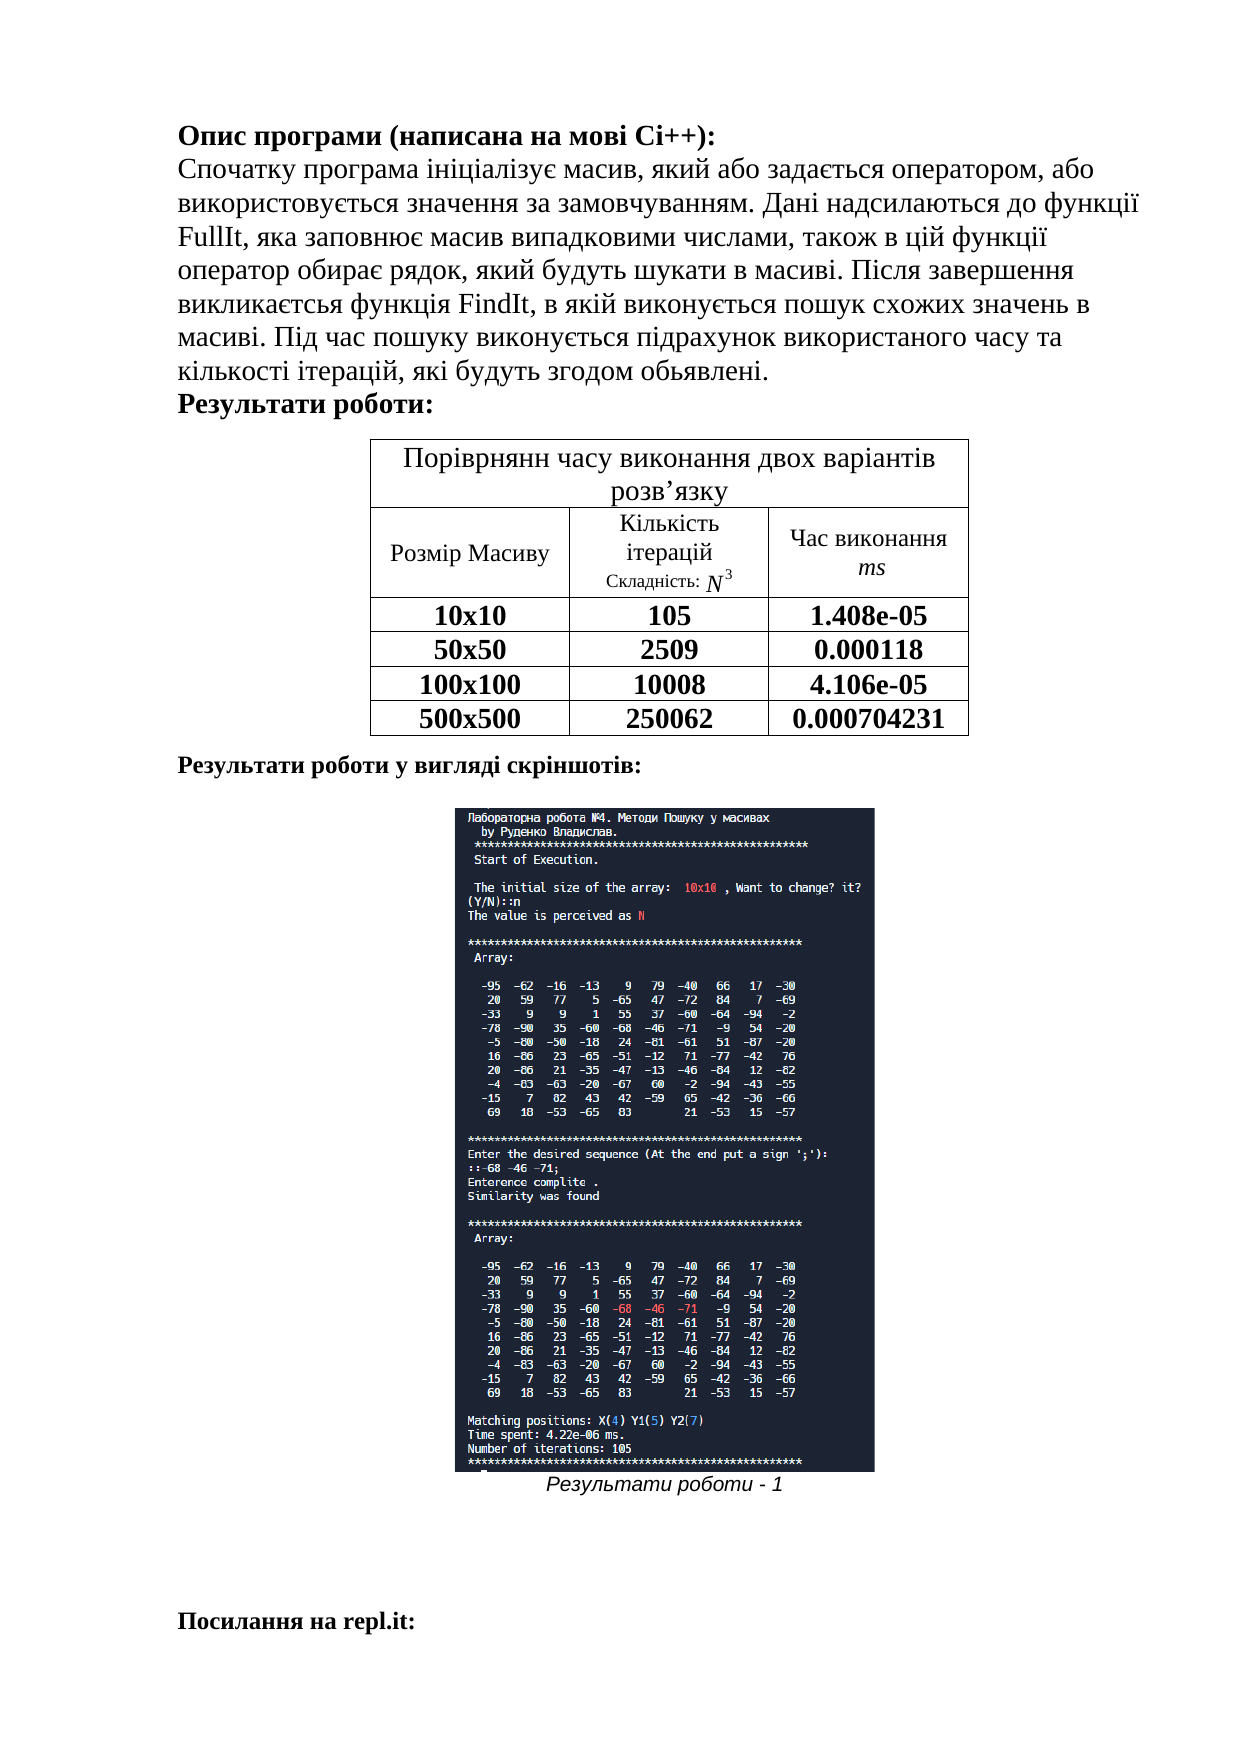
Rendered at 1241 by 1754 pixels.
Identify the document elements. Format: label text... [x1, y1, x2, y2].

table_cell 100х100 [371, 667, 569, 700]
text Посилання на repl.it: [177, 1606, 1152, 1635]
text Результати роботи у вигляді скріншотів: [177, 751, 1152, 808]
table_cell 10008 [570, 667, 768, 700]
table_cell 2509 [570, 632, 768, 666]
table_header Поріврнянн часу виконання двох варіантів розв’язку [371, 440, 968, 507]
table_cell Кількість ітерацій Складність: [570, 508, 768, 597]
table_cell Час виконання ms [769, 508, 968, 597]
table_cell 1.408e-05 [769, 598, 968, 631]
table_cell 0.000704231 [769, 701, 968, 735]
text Результати роботи: [177, 386, 1152, 420]
table_cell 50х50 [371, 632, 569, 666]
table_cell 250062 [570, 701, 768, 735]
text Спочатку програма ініціалізує масив, який або задається оператором, або використовується значення за замовчуванням. Дані надсилаються до функції FullIt, яка заповнює масив випадковими числами, також в цій функції оператор обирає рядок, який будуть шукати в масиві. Після завершення викликаєтсья функція FindIt, в якій виконується пошук схожих значень в масиві. Під час пошуку виконується підрахунок використаного часу та кількості ітерацій, які будуть згодом обьявлені. [177, 152, 1152, 386]
table_cell Розмір Масиву [371, 508, 569, 597]
table_cell 0.000118 [769, 632, 968, 666]
text Опис програми (написана на мові Сі++): [177, 118, 1152, 152]
table_cell 10x10 [371, 598, 569, 631]
table_cell 105 [570, 598, 768, 631]
text Результати роботи - 1 [177, 1471, 1152, 1495]
table_cell 500х500 [371, 701, 569, 735]
table_cell 4.106e-05 [769, 667, 968, 700]
picture [454, 808, 875, 1472]
